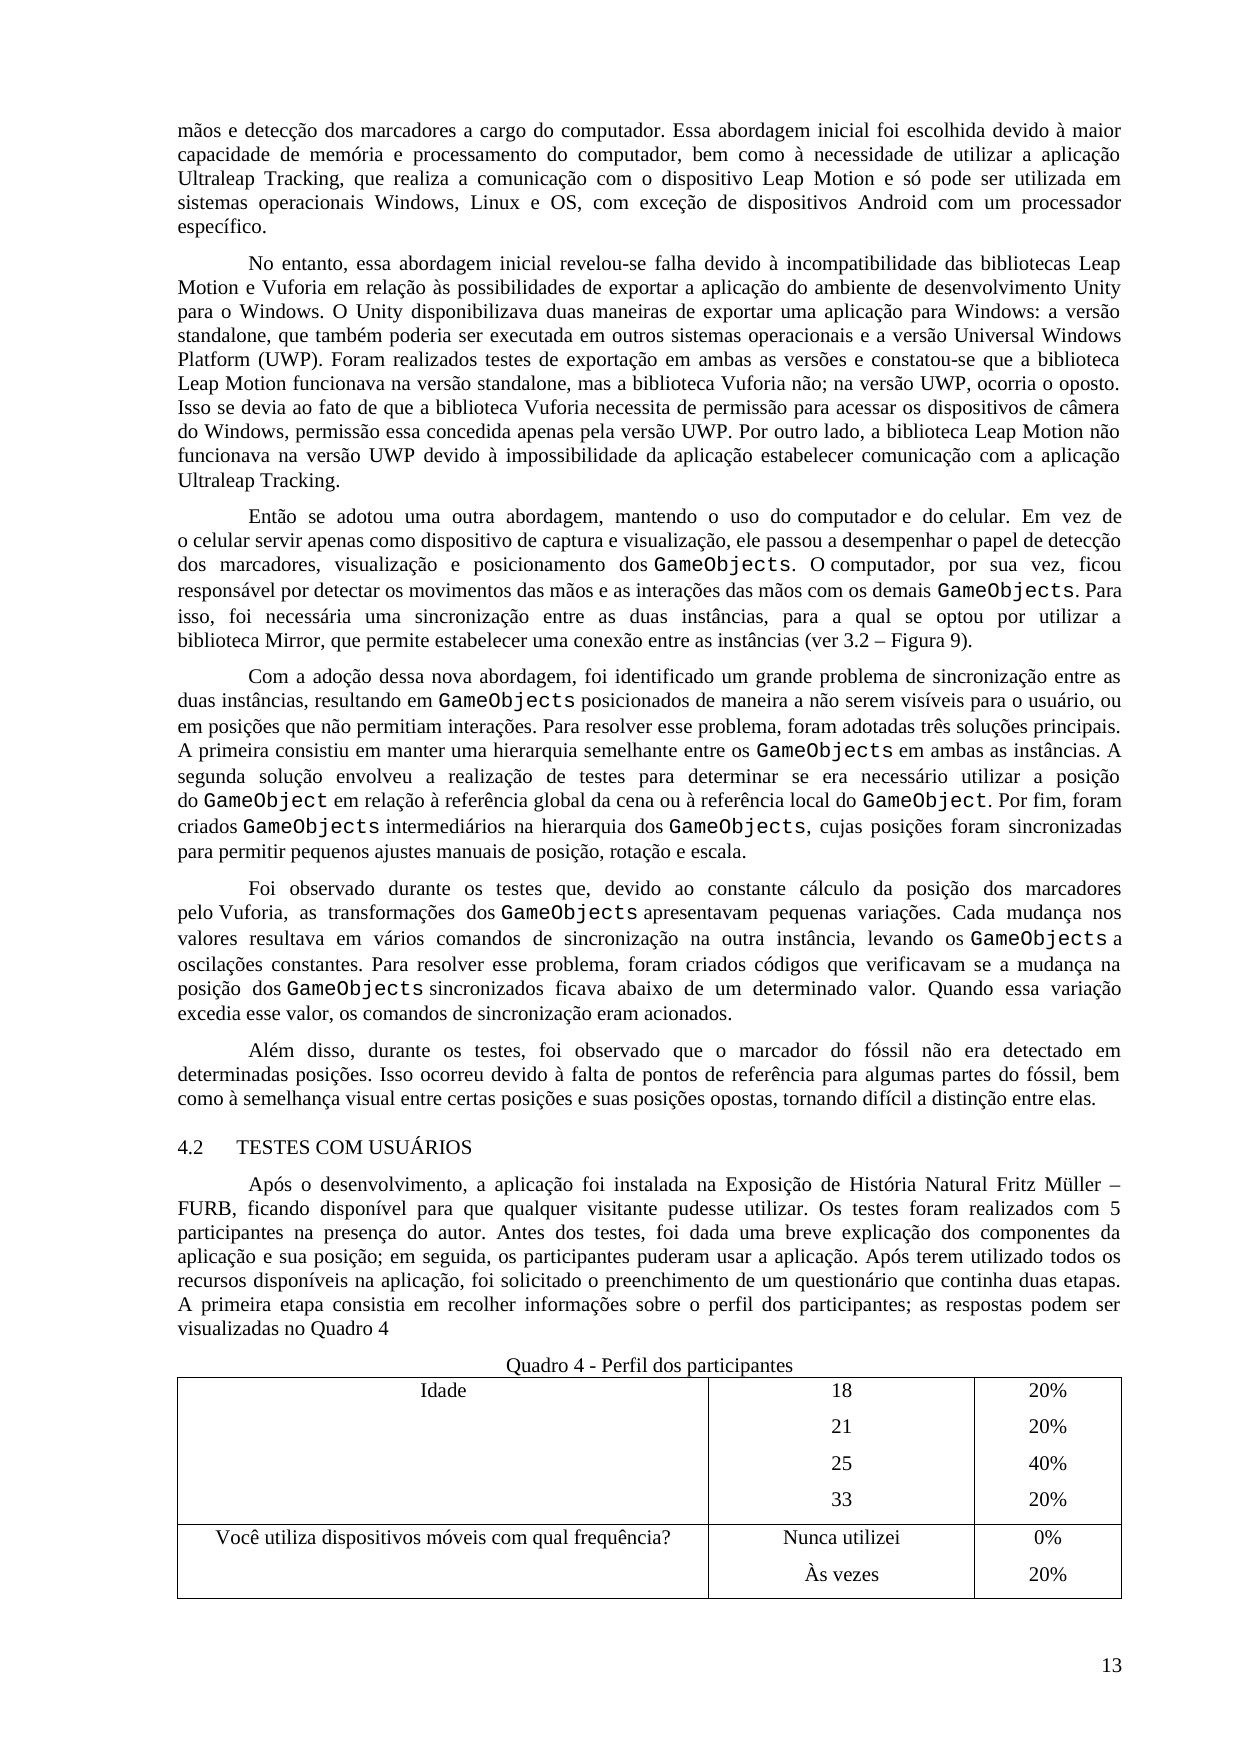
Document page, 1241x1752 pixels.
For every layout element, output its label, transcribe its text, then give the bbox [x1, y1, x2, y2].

table_header 20% 20% 40% 20% [975, 1378, 1121, 1524]
text Então se adotou uma outra abordagem, mantendo o uso do computador e do celular. Em vez de o celular servir apenas como dispositivo de captura e visualização, ele passou a desempenhar o papel de detecção dos marcadores, visualização e posicionamento dos GameObjects. O computador, por sua vez, ficou responsável por detectar os movimentos das mãos e as interações das mãos com os demais GameObjects. Para isso, foi necessária uma sincronização entre as duas instâncias, para a qual se optou por utilizar a biblioteca Mirror, que permite estabelecer uma conexão entre as instâncias (ver 3.2 – Figura 9). [177, 504, 1122, 652]
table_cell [178, 1525, 708, 1598]
table_header 18 21 25 33 [709, 1378, 974, 1524]
text No entanto, essa abordagem inicial revelou-se falha devido à incompatibilidade das bibliotecas Leap Motion e Vuforia em relação às possibilidades de exportar a aplicação do ambiente de desenvolvimento Unity para o Windows. O Unity disponibilizava duas maneiras de exportar uma aplicação para Windows: a versão standalone, que também poderia ser executada em outros sistemas operacionais e a versão Universal Windows Platform (UWP). Foram realizados testes de exportação em ambas as versões e constatou-se que a biblioteca Leap Motion funcionava na versão standalone, mas a biblioteca Vuforia não; na versão UWP, ocorria o oposto. Isso se devia ao fato de que a biblioteca Vuforia necessita de permissão para acessar os dispositivos de câmera do Windows, permissão essa concedida apenas pela versão UWP. Por outro lado, a biblioteca Leap Motion não funcionava na versão UWP devido à impossibilidade da aplicação estabelecer comunicação com a aplicação Ultraleap Tracking. [177, 251, 1122, 492]
text Foi observado durante os testes que, devido ao constante cálculo da posição dos marcadores pelo Vuforia, as transformações dos GameObjects apresentavam pequenas variações. Cada mudança nos valores resultava em vários comandos de sincronização na outra instância, levando os GameObjects a oscilações constantes. Para resolver esse problema, foram criados códigos que verificavam se a mudança na posição dos GameObjects sincronizados ficava abaixo de um determinado valor. Quando essa variação excedia esse valor, os comandos de sincronização eram acionados. [177, 876, 1122, 1025]
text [177, 118, 1122, 238]
table_header Idade [178, 1378, 708, 1524]
text Com a adoção dessa nova abordagem, foi identificado um grande problema de sincronização entre as duas instâncias, resultando em GameObjects posicionados de maneira a não serem visíveis para o usuário, ou em posições que não permitiam interações. Para resolver esse problema, foram adotadas três soluções principais. A primeira consistiu em manter uma hierarquia semelhante entre os GameObjects em ambas as instâncias. A segunda solução envolveu a realização de testes para determinar se era necessário utilizar a posição do GameObject em relação à referência global da cena ou à referência local do GameObject. Por fim, foram criados GameObjects intermediários na hierarquia dos GameObjects, cujas posições foram sincronizadas para permitir pequenos ajustes manuais de posição, rotação e escala. [177, 664, 1122, 863]
text Após o desenvolvimento, a aplicação foi instalada na Exposição de História Natural Fritz Müller – FURB, ficando disponível para que qualquer visitante pudesse utilizar. Os testes foram realizados com 5 participantes na presença do autor. Antes dos testes, foi dada uma breve explicação dos componentes da aplicação e sua posição; em seguida, os participantes puderam usar a aplicação. Após terem utilizado todos os recursos disponíveis na aplicação, foi solicitado o preenchimento de um questionário que continha duas etapas. A primeira etapa consistia em recolher informações sobre o perfil dos participantes; as respostas podem ser visualizadas no Quadro 4 [177, 1172, 1122, 1340]
subtitle Testes com usuários [177, 1135, 1122, 1159]
text Além disso, durante os testes, foi observado que o marcador do fóssil não era detectado em determinadas posições. Isso ocorreu devido à falta de pontos de referência para algumas partes do fóssil, bem como à semelhança visual entre certas posições e suas posições opostas, tornando difícil a distinção entre elas. [177, 1038, 1122, 1110]
table_cell 0% 20% 80% [975, 1525, 1121, 1598]
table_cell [709, 1525, 974, 1598]
